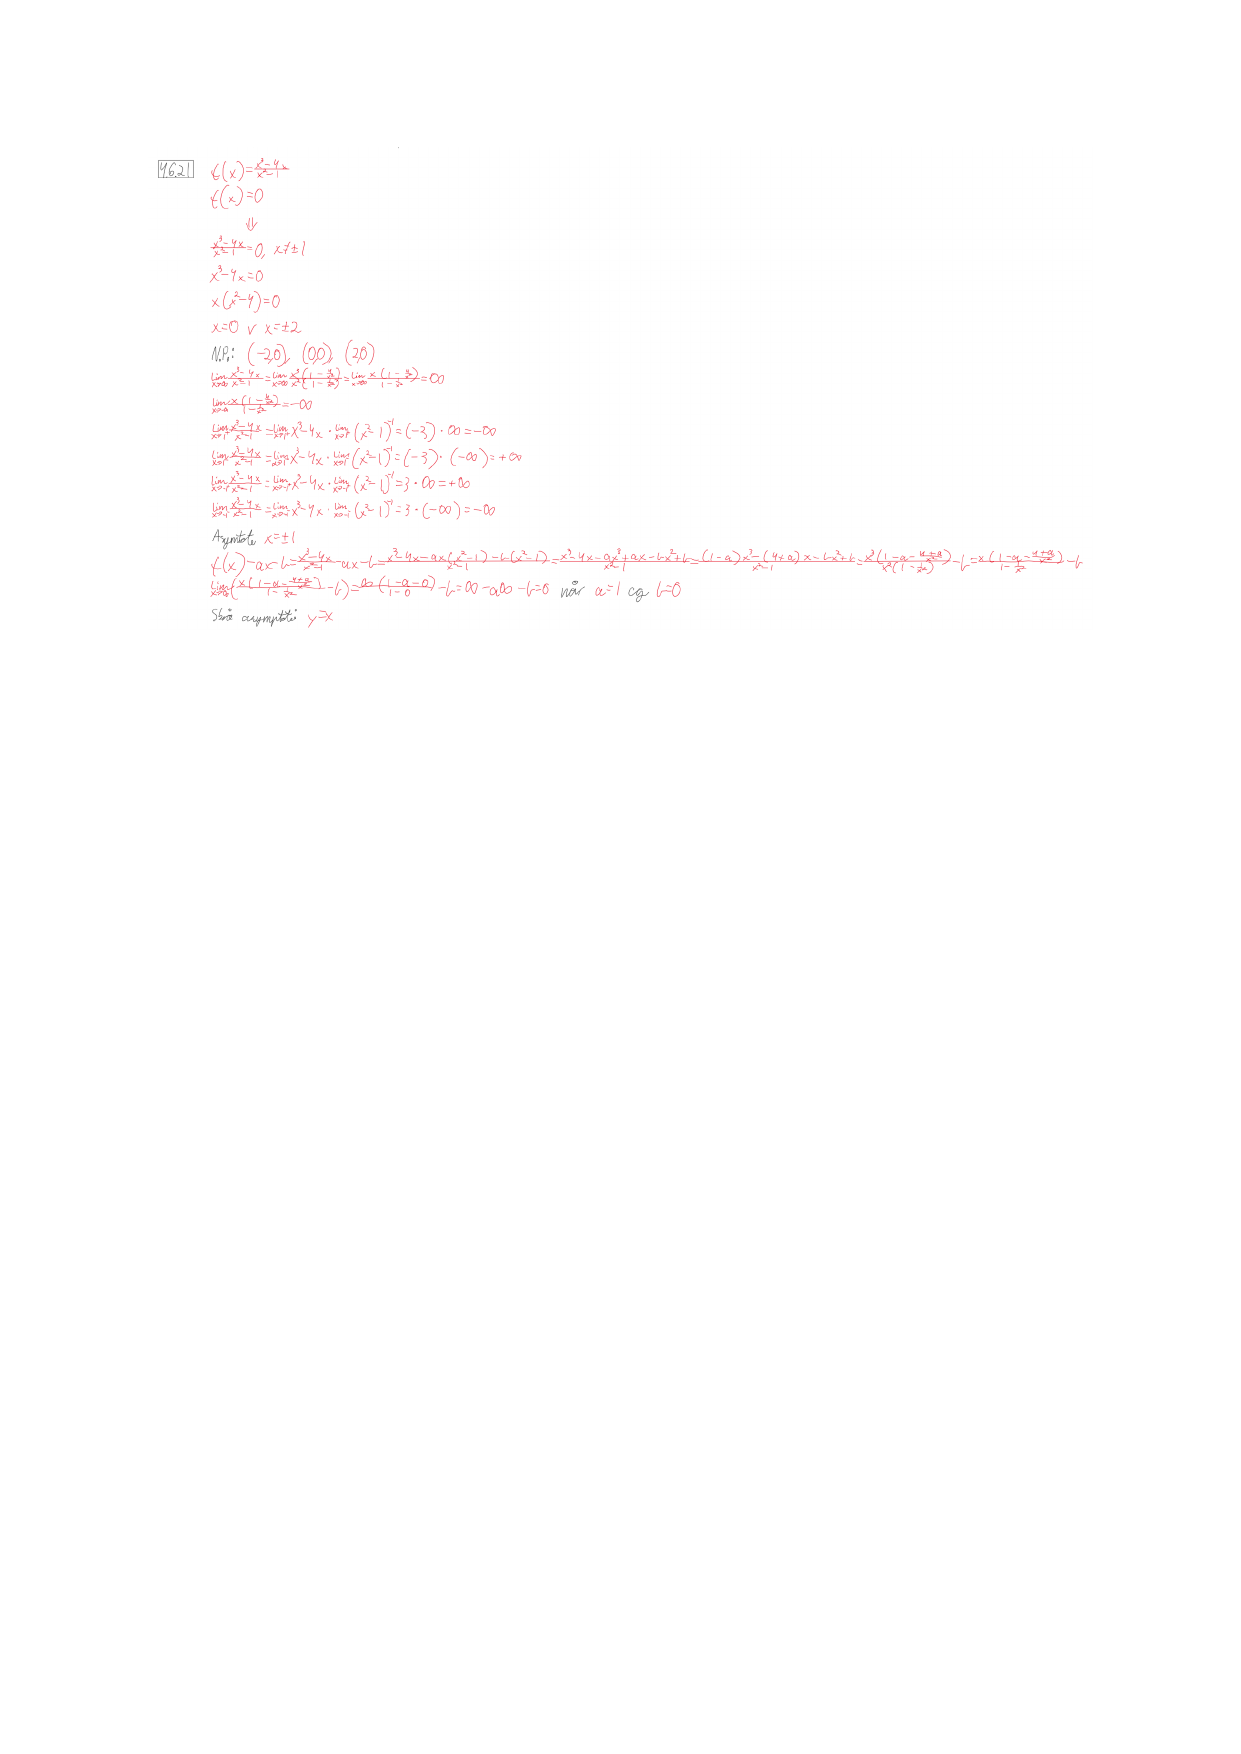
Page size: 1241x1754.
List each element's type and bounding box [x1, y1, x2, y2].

picture [147, 147, 1093, 630]
